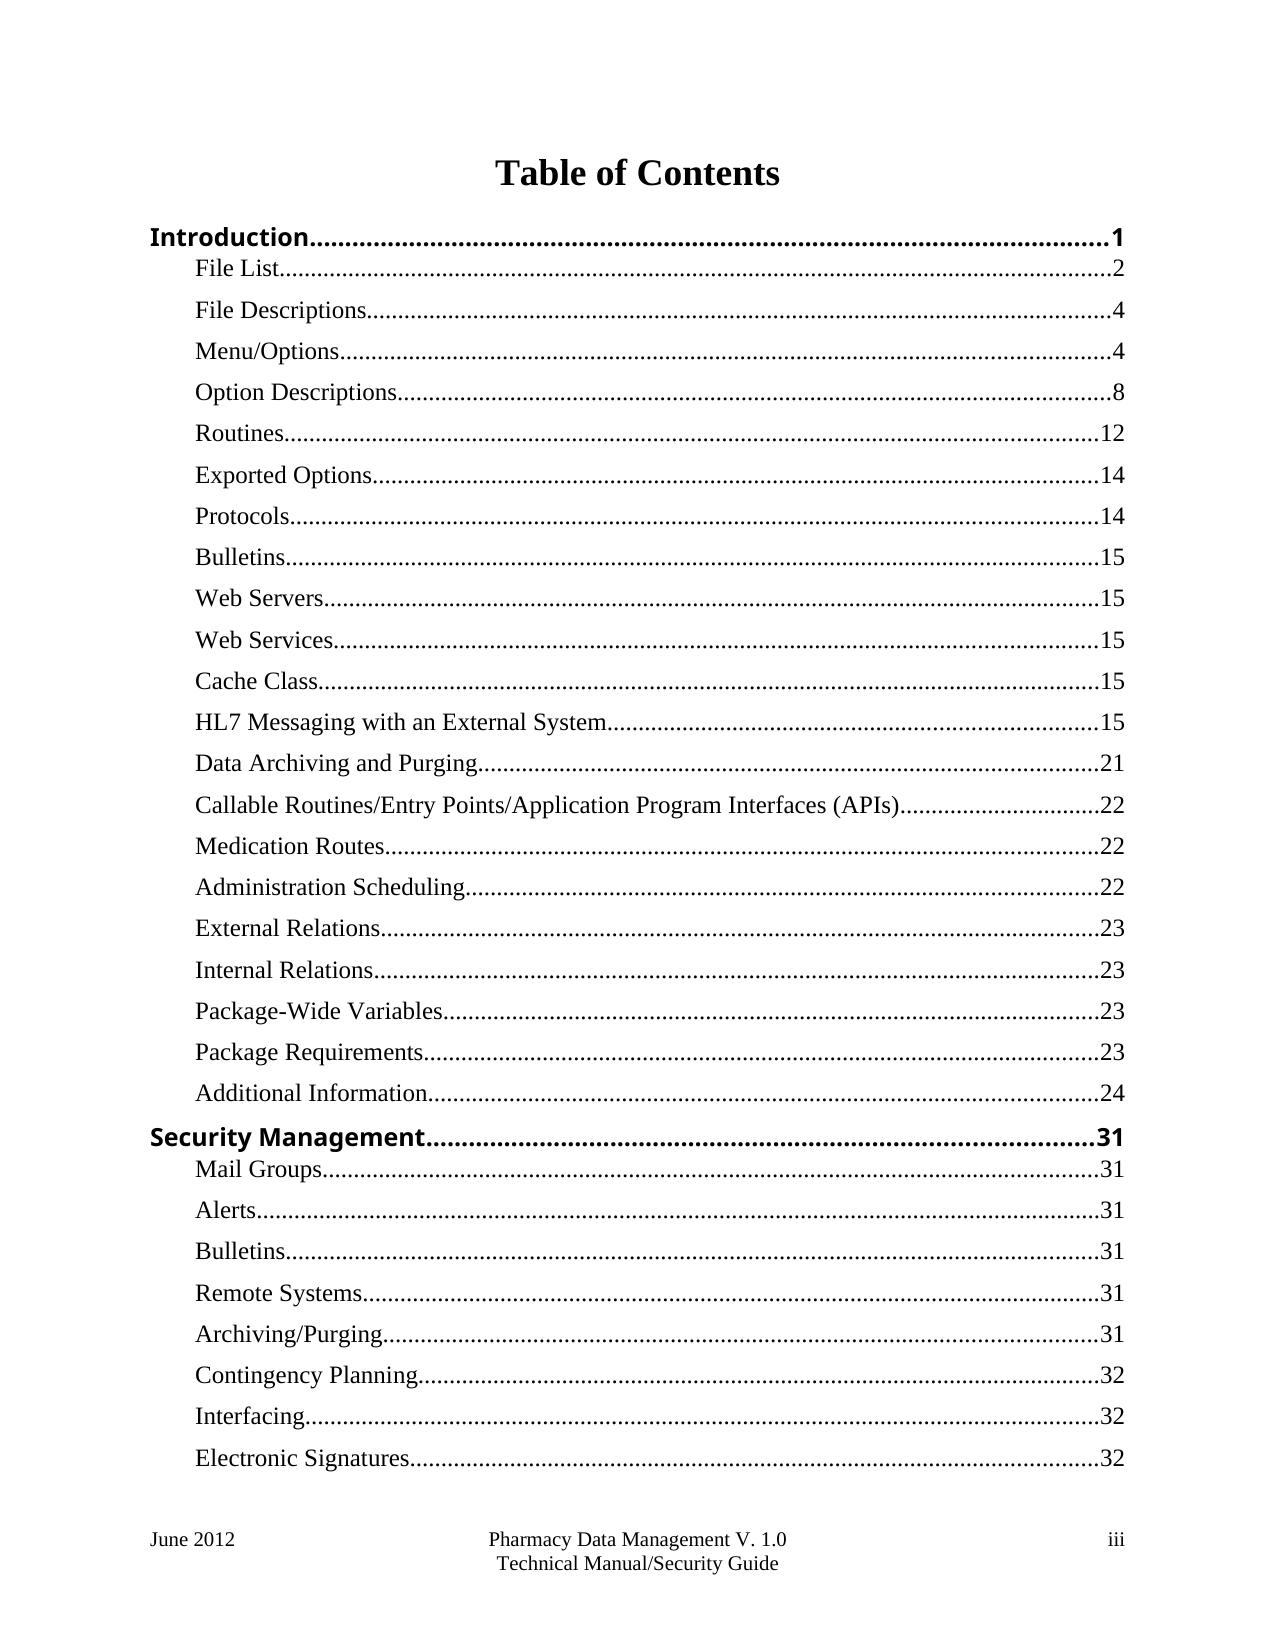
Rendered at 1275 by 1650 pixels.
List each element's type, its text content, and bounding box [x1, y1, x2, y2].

text File List 2 [195, 253, 1125, 282]
text HL7 Messaging with an External System 15 [195, 707, 1125, 736]
text Routines 12 [195, 418, 1125, 447]
text Web Servers 15 [195, 583, 1125, 612]
text Table of Contents [150, 150, 1125, 193]
text File Descriptions 4 [195, 295, 1125, 323]
text Interfacing 32 [195, 1401, 1125, 1430]
text Data Archiving and Purging 21 [195, 748, 1125, 777]
text Callable Routines/Entry Points/Application Program Interfaces (APIs) 22 [195, 790, 1125, 818]
text Bulletins 31 [195, 1236, 1125, 1265]
text Package-Wide Variables 23 [195, 996, 1125, 1025]
text Web Services 15 [195, 625, 1125, 653]
text Medication Routes 22 [195, 831, 1125, 860]
text Electronic Signatures 32 [195, 1443, 1125, 1471]
text Security Management 31 [150, 1120, 1125, 1154]
text Archiving/Purging 31 [195, 1319, 1125, 1348]
text Package Requirements 23 [195, 1037, 1125, 1066]
text Alerts 31 [195, 1195, 1125, 1224]
text Contingency Planning 32 [195, 1360, 1125, 1389]
text Bulletins 15 [195, 542, 1125, 571]
text Exported Options 14 [195, 460, 1125, 488]
text Additional Information 24 [195, 1078, 1125, 1107]
text Menu/Options 4 [195, 336, 1125, 365]
text External Relations 23 [195, 913, 1125, 942]
text Introduction 1 [150, 219, 1125, 253]
text Protocols 14 [195, 501, 1125, 530]
text Option Descriptions 8 [195, 377, 1125, 406]
text Cache Class 15 [195, 666, 1125, 695]
text Mail Groups 31 [195, 1154, 1125, 1183]
text Internal Relations 23 [195, 955, 1125, 983]
text Administration Scheduling 22 [195, 872, 1125, 901]
text Remote Systems 31 [195, 1278, 1125, 1306]
